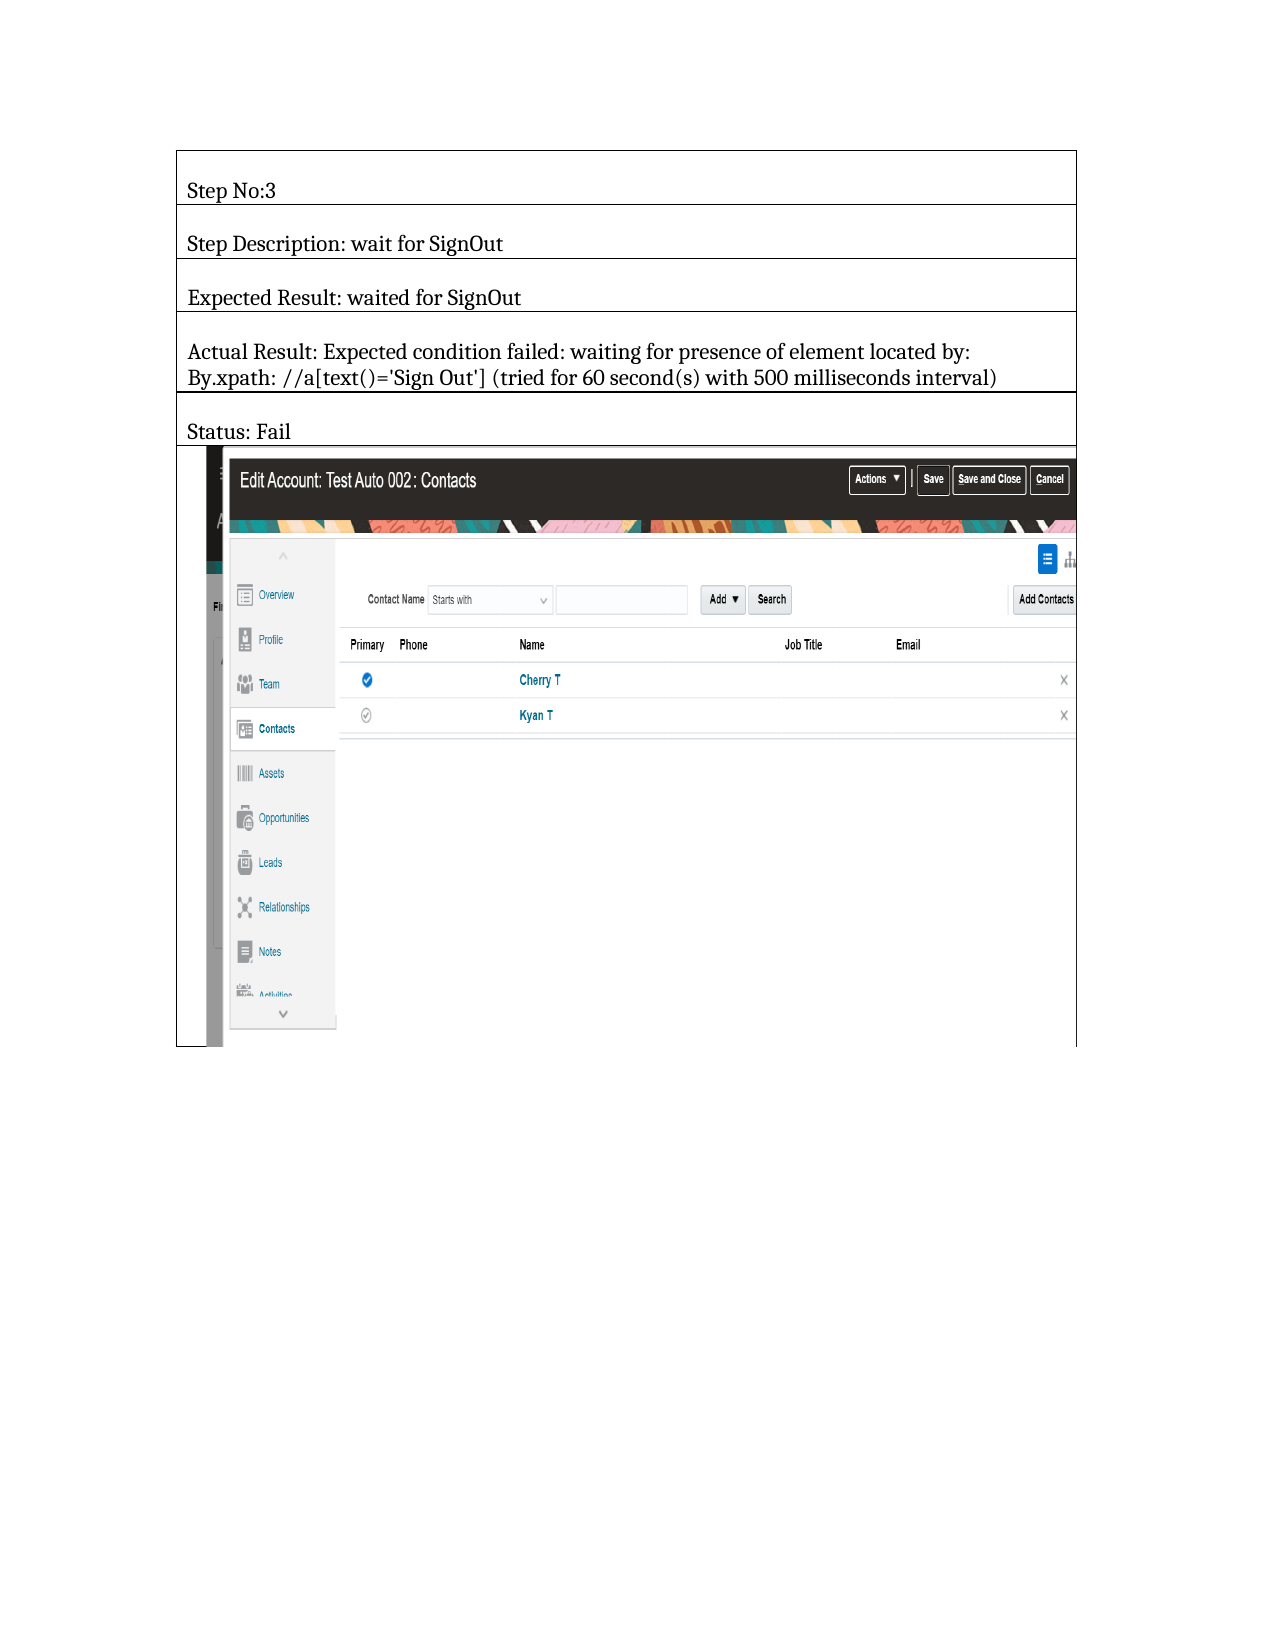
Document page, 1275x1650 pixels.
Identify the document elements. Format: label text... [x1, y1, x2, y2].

picture [206, 446, 1077, 1047]
table_cell [177, 446, 206, 1046]
table_cell Expected Result: waited for SignOut [177, 259, 1076, 311]
table_cell Step Description: wait for SignOut [177, 205, 1076, 257]
table_cell Actual Result: Expected condition failed: waiting for presence of element located by: By.xpath: //a[text()='Sign Out'] (tried for 60 second(s) with 500 milliseconds interval) [177, 312, 1076, 391]
table_cell Status: Fail [177, 393, 1076, 445]
table_header Step No:3 [177, 151, 1076, 204]
